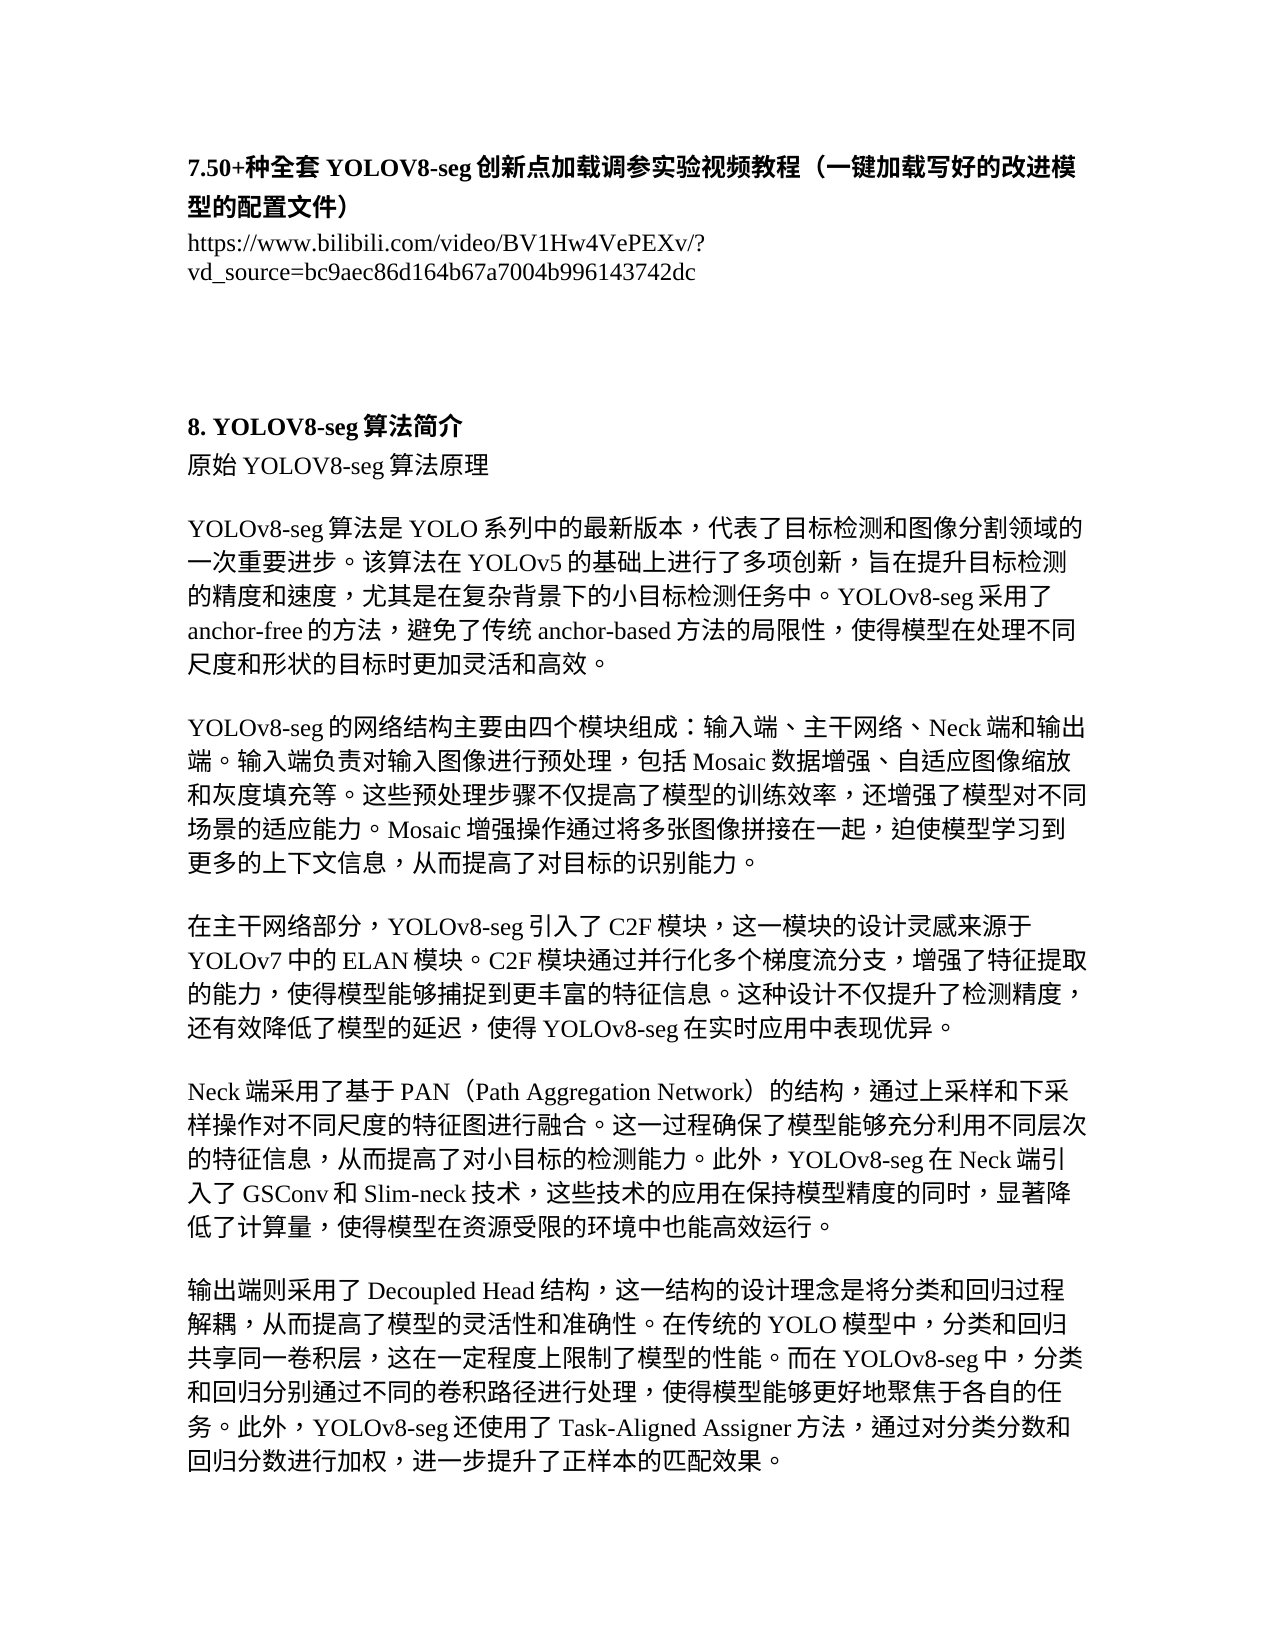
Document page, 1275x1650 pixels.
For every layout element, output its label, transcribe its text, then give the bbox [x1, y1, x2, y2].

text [187, 448, 1087, 1477]
subtitle 8. YOLOV8-seg算法简介 [187, 409, 1087, 443]
subtitle 7.50+种全套YOLOV8-seg创新点加载调参实验视频教程（一键加载写好的改进模型的配置文件） [187, 150, 1087, 223]
text https://www.bilibili.com/video/BV1Hw4VePEXv/?vd_source=bc9aec86d164b67a7004b996143742dc [187, 228, 1087, 286]
